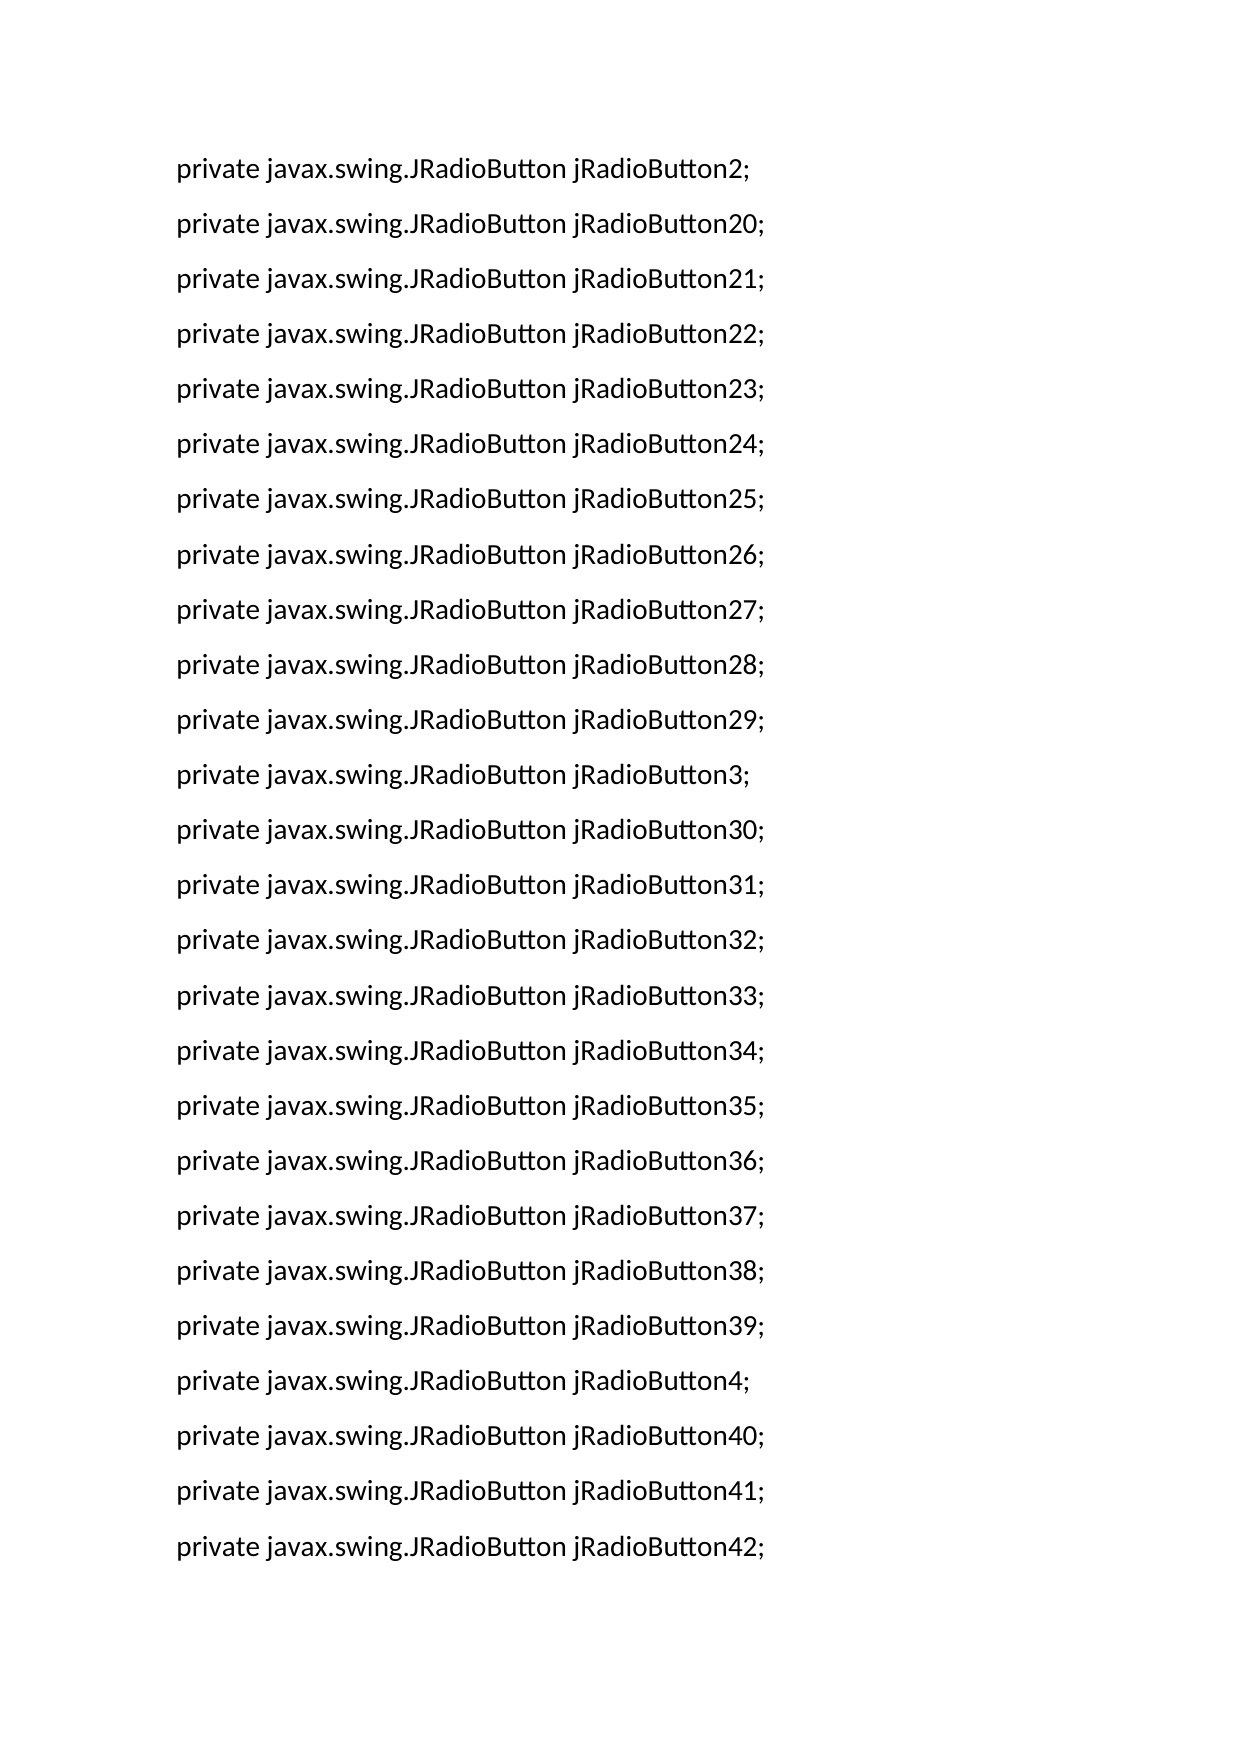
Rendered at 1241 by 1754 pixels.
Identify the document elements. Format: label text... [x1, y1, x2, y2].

text private javax.swing.JRadioButton jRadioButton25; [150, 481, 1090, 516]
text private javax.swing.JRadioButton jRadioButton33; [150, 977, 1090, 1012]
text private javax.swing.JRadioButton jRadioButton31; [150, 866, 1090, 902]
text private javax.swing.JRadioButton jRadioButton28; [150, 646, 1090, 682]
text private javax.swing.JRadioButton jRadioButton42; [150, 1528, 1090, 1563]
text private javax.swing.JRadioButton jRadioButton27; [150, 591, 1090, 626]
text private javax.swing.JRadioButton jRadioButton21; [150, 260, 1090, 296]
text private javax.swing.JRadioButton jRadioButton40; [150, 1417, 1090, 1453]
text private javax.swing.JRadioButton jRadioButton22; [150, 315, 1090, 351]
text private javax.swing.JRadioButton jRadioButton3; [150, 756, 1090, 792]
text private javax.swing.JRadioButton jRadioButton35; [150, 1087, 1090, 1122]
text private javax.swing.JRadioButton jRadioButton41; [150, 1472, 1090, 1508]
text private javax.swing.JRadioButton jRadioButton32; [150, 921, 1090, 957]
text private javax.swing.JRadioButton jRadioButton29; [150, 701, 1090, 737]
text private javax.swing.JRadioButton jRadioButton2; [150, 150, 1090, 186]
text private javax.swing.JRadioButton jRadioButton26; [150, 536, 1090, 571]
text private javax.swing.JRadioButton jRadioButton38; [150, 1252, 1090, 1288]
text private javax.swing.JRadioButton jRadioButton30; [150, 811, 1090, 847]
text private javax.swing.JRadioButton jRadioButton4; [150, 1362, 1090, 1398]
text private javax.swing.JRadioButton jRadioButton20; [150, 205, 1090, 241]
text private javax.swing.JRadioButton jRadioButton23; [150, 370, 1090, 406]
text private javax.swing.JRadioButton jRadioButton24; [150, 426, 1090, 461]
text private javax.swing.JRadioButton jRadioButton36; [150, 1142, 1090, 1177]
text private javax.swing.JRadioButton jRadioButton37; [150, 1197, 1090, 1233]
text private javax.swing.JRadioButton jRadioButton39; [150, 1307, 1090, 1343]
text private javax.swing.JRadioButton jRadioButton34; [150, 1032, 1090, 1067]
